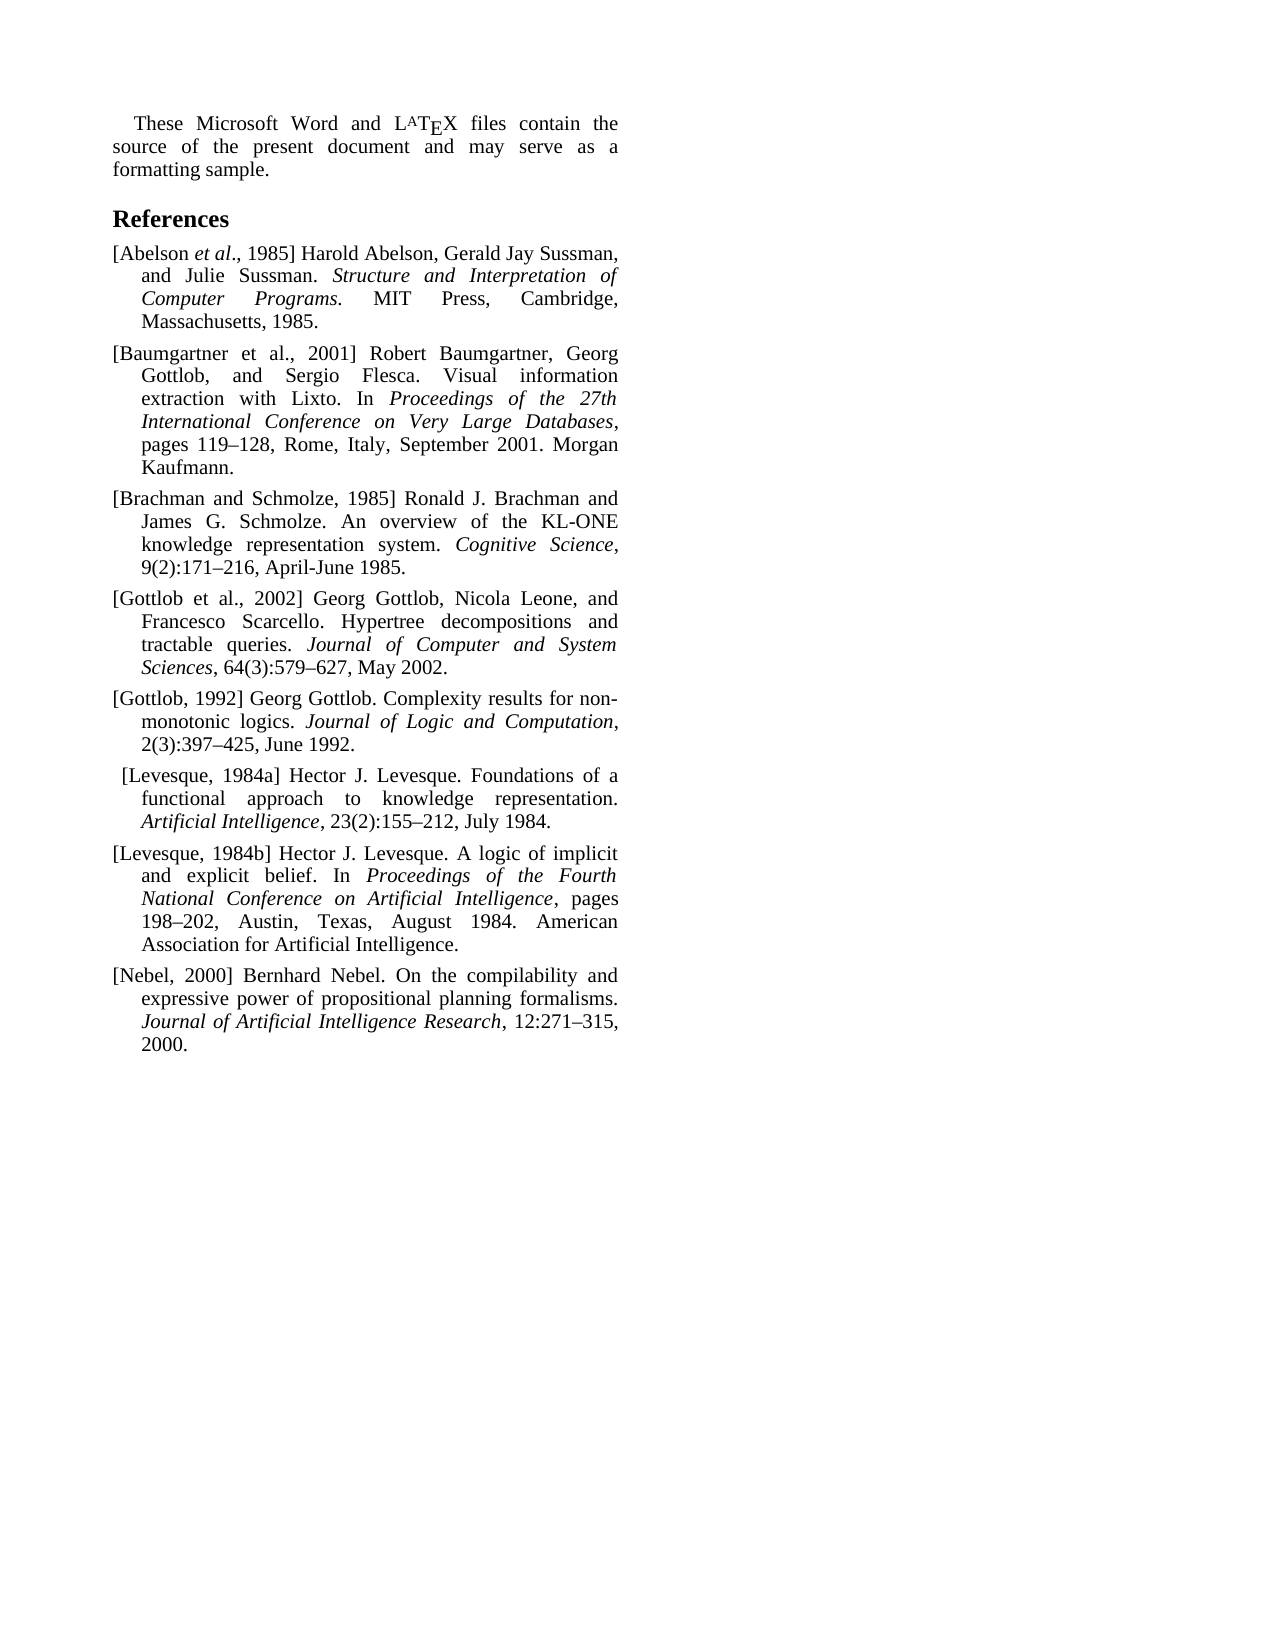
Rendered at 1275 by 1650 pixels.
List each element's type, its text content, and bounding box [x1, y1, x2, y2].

text [Levesque, 1984b] Hector J. Levesque. A logic of implicit and explicit belief. In Proceedings of the Fourth National Conference on Artificial Intelligence, pages 198–202, Austin, Texas, August 1984. American Association for Artificial Intelligence. [112, 842, 619, 956]
text [Baumgartner et al., 2001] Robert Baumgartner, Georg Gottlob, and Sergio Flesca. Visual information extraction with Lixto. In Proceedings of the 27th International Conference on Very Large Databases, pages 119–128, Rome, Italy, September 2001. Morgan Kaufmann. [112, 342, 619, 479]
text [Abelson et al., 1985] Harold Abelson, Gerald Jay Sussman, and Julie Sussman. Structure and Interpretation of Computer Programs. MIT Press, Cambridge, Massachusetts, 1985. [112, 242, 619, 333]
text [Gottlob, 1992] Georg Gottlob. Complexity results for non-monotonic logics. Journal of Logic and Computation, 2(3):397–425, June 1992. [112, 687, 619, 756]
text [Brachman and Schmolze, 1985] Ronald J. Brachman and James G. Schmolze. An overview of the KL-ONE knowledge representation system. Cognitive Science, 9(2):171–216, April-June 1985. [112, 487, 619, 579]
text [Gottlob et al., 2002] Georg Gottlob, Nicola Leone, and Francesco Scarcello. Hypertree decompositions and tractable queries. Journal of Computer and System Sciences, 64(3):579–627, May 2002. [112, 587, 619, 679]
text [Nebel, 2000] Bernhard Nebel. On the compilability and expressive power of propositional planning formalisms. Journal of Artificial Intelligence Research, 12:271–315, 2000. [112, 964, 619, 1056]
subtitle References [112, 202, 619, 233]
text These Microsoft Word and LATEX files contain the source of the present document and may serve as a formatting sample. [112, 112, 619, 181]
text [Levesque, 1984a] Hector J. Levesque. Foundations of a functional approach to knowledge representation. Artificial Intelligence, 23(2):155–212, July 1984. [112, 764, 619, 833]
